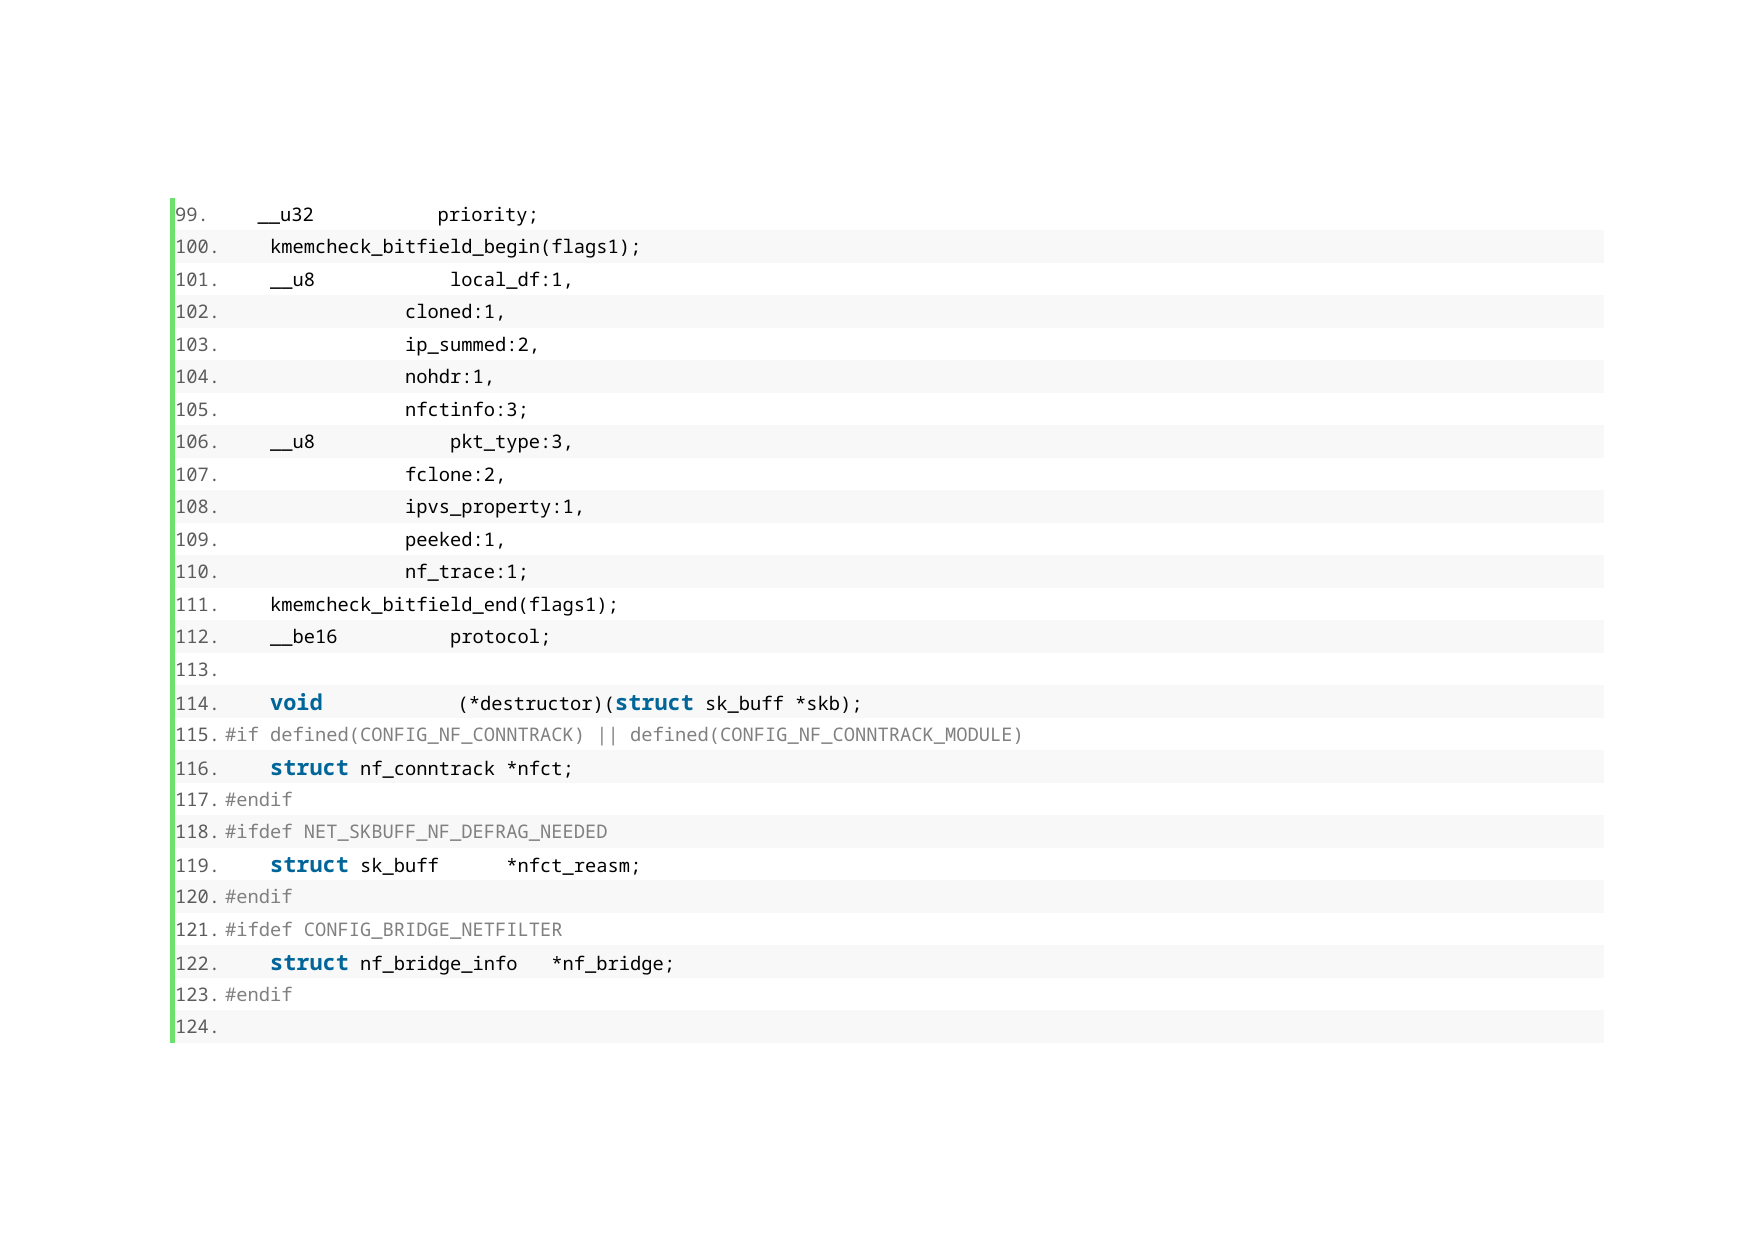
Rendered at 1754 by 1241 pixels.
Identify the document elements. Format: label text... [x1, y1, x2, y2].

list __u32 priority; [175, 198, 1604, 230]
list #ifdef CONFIG_BRIDGE_NETFILTER [175, 913, 1604, 945]
list #endif [175, 880, 1604, 913]
list nfctinfo:3; [175, 393, 1604, 425]
list ip_summed:2, [175, 328, 1604, 360]
list __u8 local_df:1, [175, 263, 1604, 295]
list __u8 pkt_type:3, [175, 425, 1604, 458]
list struct nf_bridge_info *nf_bridge; [175, 945, 1604, 978]
list ipvs_property:1, [175, 490, 1604, 523]
list #ifdef NET_SKBUFF_NF_DEFRAG_NEEDED [175, 815, 1604, 848]
list nohdr:1, [175, 360, 1604, 393]
list peeked:1, [175, 523, 1604, 555]
list fclone:2, [175, 458, 1604, 490]
list #endif [175, 783, 1604, 815]
list struct sk_buff *nfct_reasm; [175, 848, 1604, 880]
list nf_trace:1; [175, 555, 1604, 588]
list __be16 protocol; [175, 620, 1604, 653]
list #if defined(CONFIG_NF_CONNTRACK) || defined(CONFIG_NF_CONNTRACK_MODULE) [175, 718, 1604, 750]
list struct nf_conntrack *nfct; [175, 750, 1604, 783]
list void (*destructor)(struct sk_buff *skb); [175, 685, 1604, 718]
list kmemcheck_bitfield_begin(flags1); [175, 230, 1604, 263]
list cloned:1, [175, 295, 1604, 328]
list kmemcheck_bitfield_end(flags1); [175, 588, 1604, 620]
list #endif [175, 978, 1604, 1010]
